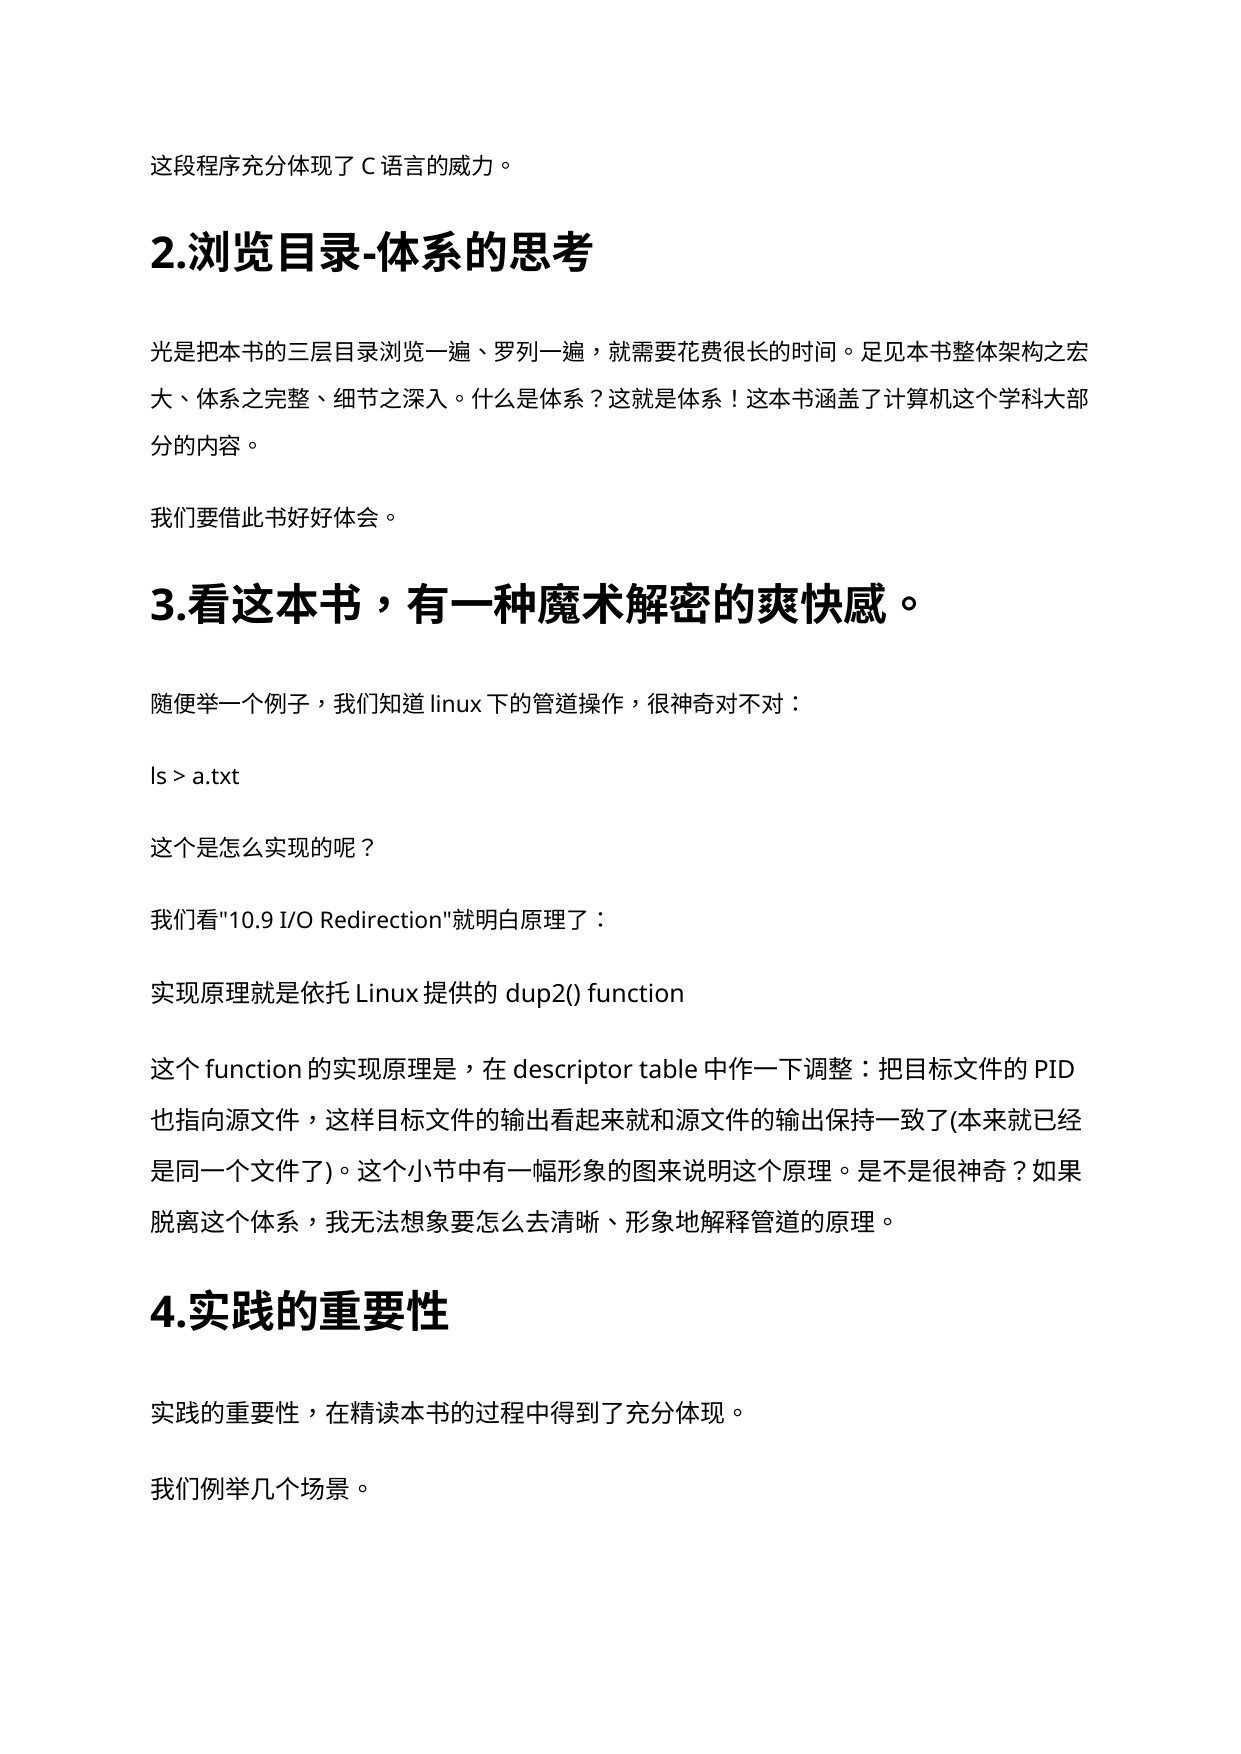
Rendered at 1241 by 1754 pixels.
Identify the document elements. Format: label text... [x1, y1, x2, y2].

text 我们看"10.9 I/O Redirection"就明白原理了： [150, 904, 1090, 935]
text 实现原理就是依托Linux提供的 dup2() function [150, 976, 1090, 1010]
subtitle 4.实践的重要性 [150, 1281, 1090, 1340]
text 光是把本书的三层目录浏览一遍、罗列一遍，就需要花费很长的时间。足见本书整体架构之宏大、体系之完整、细节之深入。什么是体系？这就是体系！这本书涵盖了计算机这个学科大部分的内容。 [150, 336, 1090, 461]
text 这个function的实现原理是，在descriptor table中作一下调整：把目标文件的PID也指向源文件，这样目标文件的输出看起来就和源文件的输出保持一致了(本来就已经是同一个文件了)。这个小节中有一幅形象的图来说明这个原理。是不是很神奇？如果脱离这个体系，我无法想象要怎么去清晰、形象地解释管道的原理。 [150, 1052, 1090, 1239]
subtitle 3.看这本书，有一种魔术解密的爽快感。 [150, 574, 1090, 633]
text 随便举一个例子，我们知道linux下的管道操作，很神奇对不对： [150, 688, 1090, 719]
text 我们要借此书好好体会。 [150, 502, 1090, 533]
text 这段程序充分体现了C语言的威力。 [150, 150, 1090, 181]
text 我们例举几个场景。 [150, 1471, 1090, 1505]
text 这个是怎么实现的呢？ [150, 832, 1090, 863]
subtitle 2.浏览目录-体系的思考 [150, 222, 1090, 281]
text 实践的重要性，在精读本书的过程中得到了充分体现。 [150, 1395, 1090, 1429]
text ls > a.txt [150, 760, 1090, 791]
